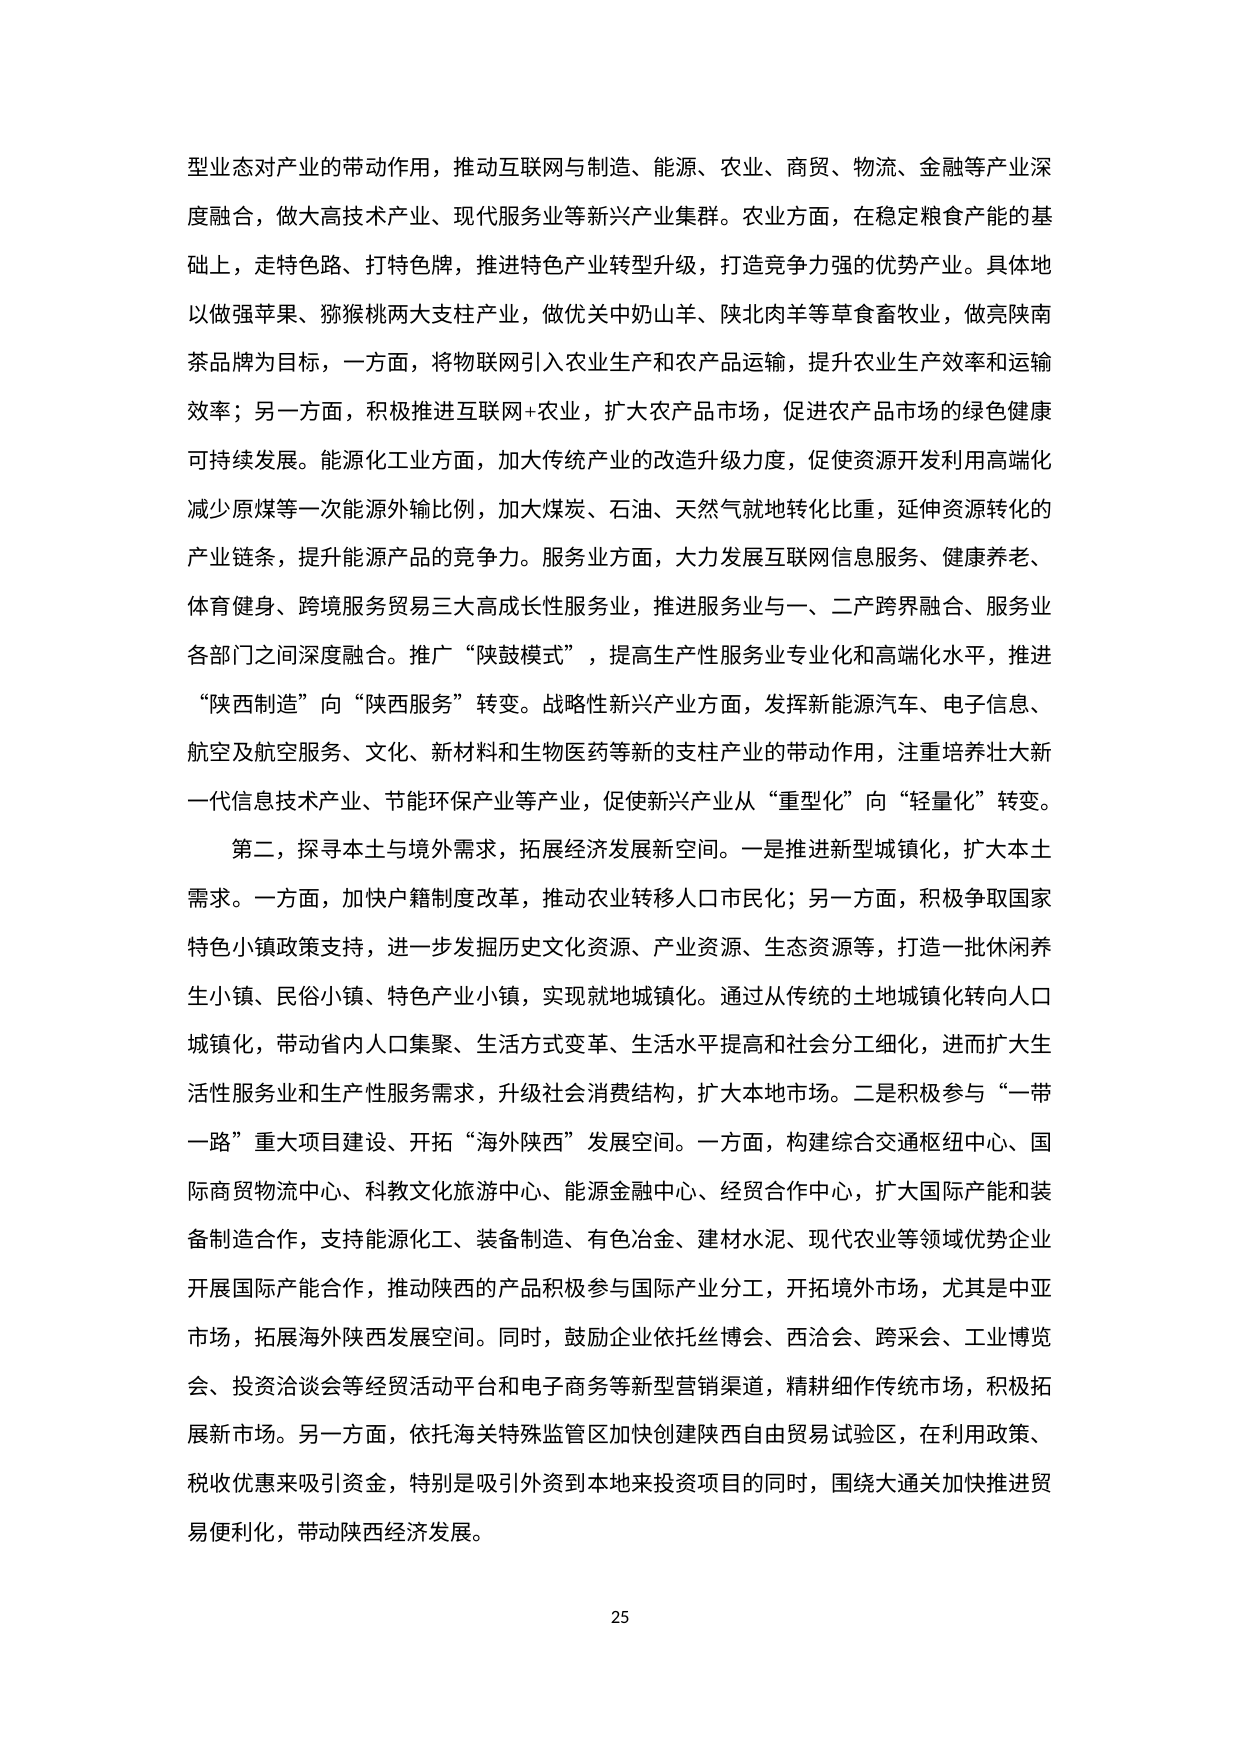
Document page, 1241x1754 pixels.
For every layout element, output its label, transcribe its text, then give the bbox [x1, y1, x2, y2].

text 第二，探寻本土与境外需求，拓展经济发展新空间。一是推进新型城镇化，扩大本土需求。一方面，加快户籍制度改革，推动农业转移人口市民化；另一方面，积极争取国家特色小镇政策支持，进一步发掘历史文化资源、产业资源、生态资源等，打造一批休闲养生小镇、民俗小镇、特色产业小镇，实现就地城镇化。通过从传统的土地城镇化转向人口城镇化，带动省内人口集聚、生活方式变革、生活水平提高和社会分工细化，进而扩大生活性服务业和生产性服务需求，升级社会消费结构，扩大本地市场。二是积极参与“一带一路”重大项目建设、开拓“海外陕西”发展空间。一方面，构建综合交通枢纽中心、国际商贸物流中心、科教文化旅游中心、能源金融中心、经贸合作中心，扩大国际产能和装备制造合作，支持能源化工、装备制造、有色冶金、建材水泥、现代农业等领域优势企业开展国际产能合作，推动陕西的产品积极参与国际产业分工，开拓境外市场，尤其是中亚市场，拓展海外陕西发展空间。同时，鼓励企业依托丝博会、西洽会、跨采会、工业博览会、投资洽谈会等经贸活动平台和电子商务等新型营销渠道，精耕细作传统市场，积极拓展新市场。另一方面，依托海关特殊监管区加快创建陕西自由贸易试验区，在利用政策、税收优惠来吸引资金，特别是吸引外资到本地来投资项目的同时，围绕大通关加快推进贸易便利化，带动陕西经济发展。 [187, 832, 1053, 1547]
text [187, 150, 1053, 816]
